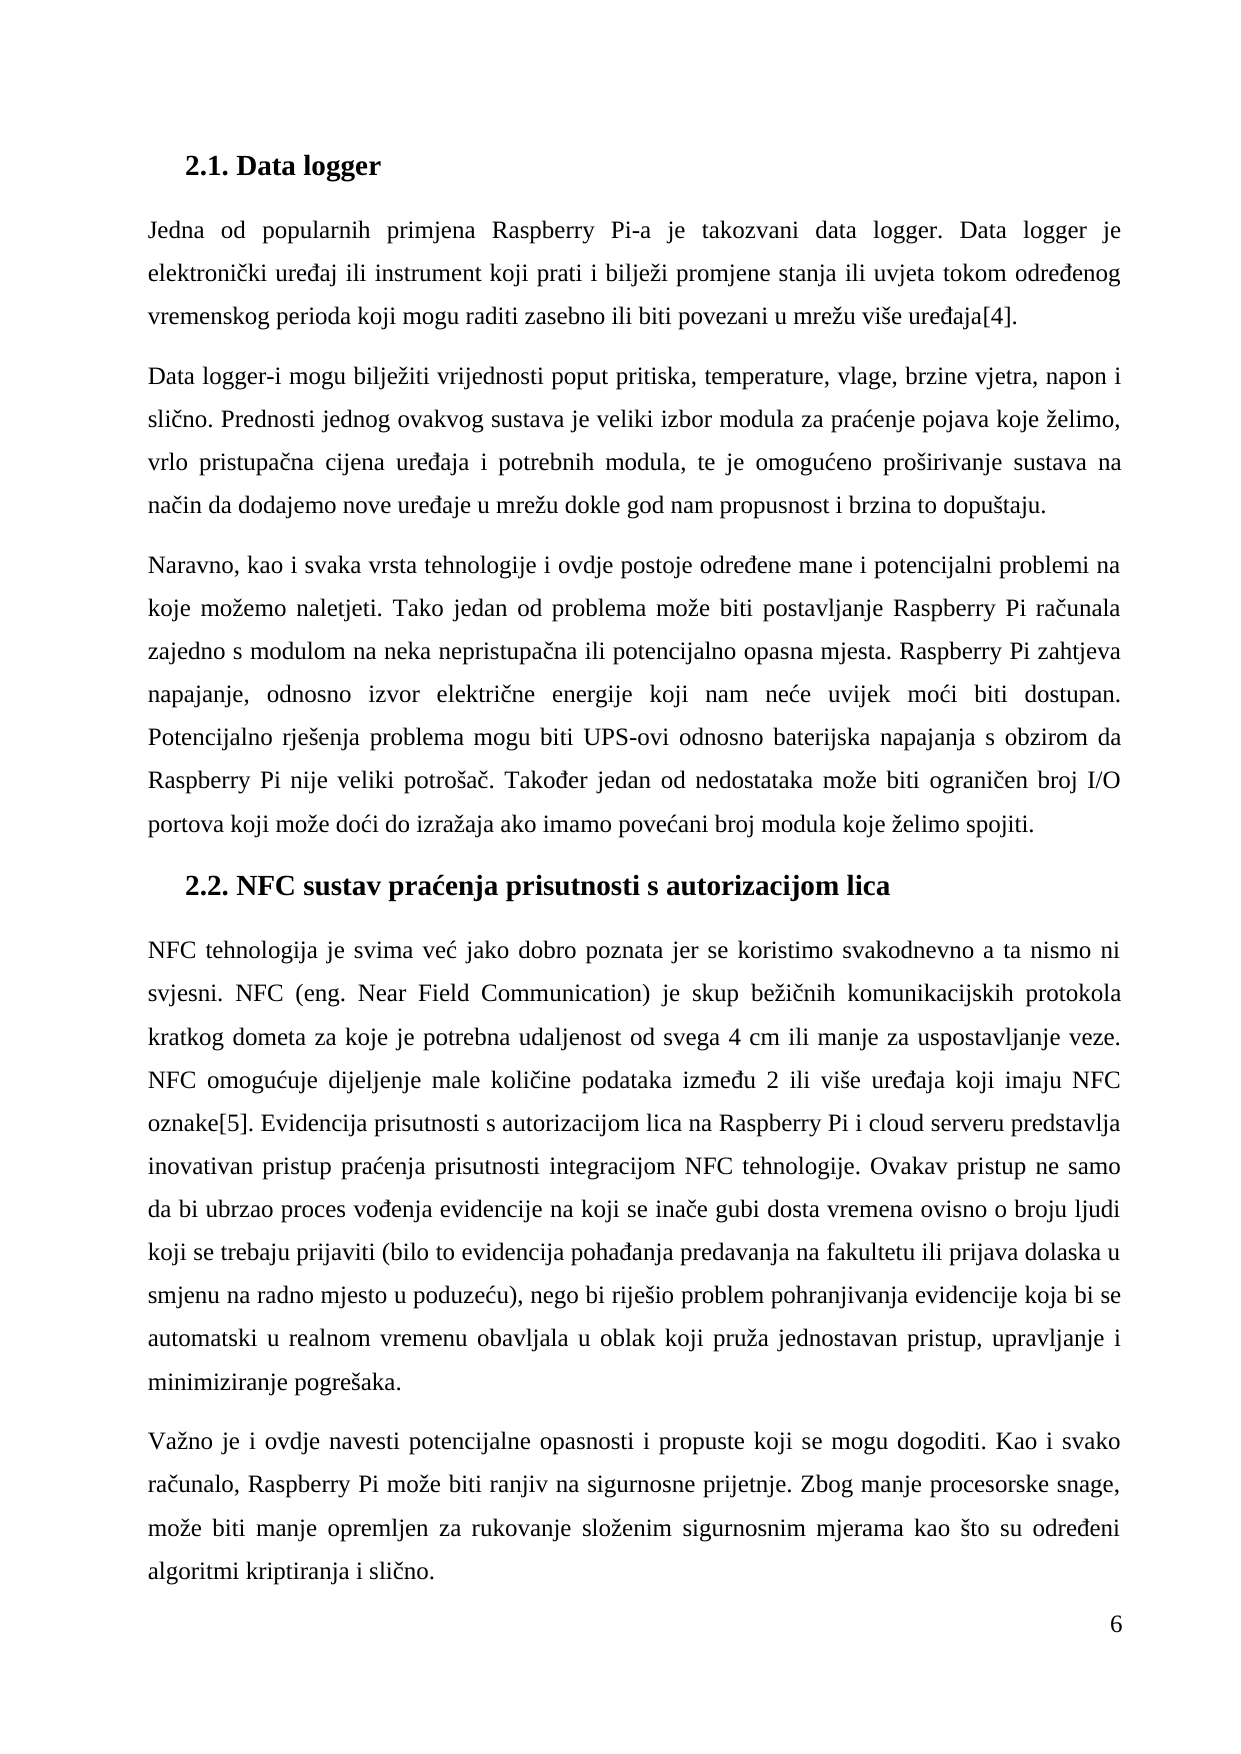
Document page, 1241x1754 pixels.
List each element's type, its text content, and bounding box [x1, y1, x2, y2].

subtitle Data logger [185, 148, 1122, 181]
text Data logger-i mogu bilježiti vrijednosti poput pritiska, temperature, vlage, brzine vjetra, napon i slično. Prednosti jednog ovakvog sustava je veliki izbor modula za praćenje pojava koje želimo, vrlo pristupačna cijena uređaja i potrebnih modula, te je omogućeno proširivanje sustava na način da dodajemo nove uređaje u mrežu dokle god nam propusnost i brzina to dopuštaju. [148, 361, 1122, 519]
text Jedna od popularnih primjena Raspberry Pi-a je takozvani data logger. Data logger je elektronički uređaj ili instrument koji prati i bilježi promjene stanja ili uvjeta tokom određenog vremenskog perioda koji mogu raditi zasebno ili biti povezani u mrežu više uređaja[4]. [148, 215, 1122, 330]
text Važno je i ovdje navesti potencijalne opasnosti i propuste koji se mogu dogoditi. Kao i svako računalo, Raspberry Pi može biti ranjiv na sigurnosne prijetnje. Zbog manje procesorske snage, može biti manje opremljen za rukovanje složenim sigurnosnim mjerama kao što su određeni algoritmi kriptiranja i slično. [148, 1426, 1122, 1584]
text NFC tehnologija je svima već jako dobro poznata jer se koristimo svakodnevno a ta nismo ni svjesni. NFC (eng. Near Field Communication) je skup bežičnih komunikacijskih protokola kratkog dometa za koje je potrebna udaljenost od svega 4 cm ili manje za uspostavljanje veze. NFC omogućuje dijeljenje male količine podataka između 2 ili više uređaja koji imaju NFC oznake[5]. Evidencija prisutnosti s autorizacijom lica na Raspberry Pi i cloud serveru predstavlja inovativan pristup praćenja prisutnosti integracijom NFC tehnologije. Ovakav pristup ne samo da bi ubrzao proces vođenja evidencije na koji se inače gubi dosta vremena ovisno o broju ljudi koji se trebaju prijaviti (bilo to evidencija pohađanja predavanja na fakultetu ili prijava dolaska u smjenu na radno mjesto u poduzeću), nego bi riješio problem pohranjivanja evidencije koja bi se automatski u realnom vremenu obavljala u oblak koji pruža jednostavan pristup, upravljanje i minimiziranje pogrešaka. [148, 935, 1122, 1395]
subtitle NFC sustav praćenja prisutnosti s autorizacijom lica [185, 868, 1122, 902]
text Naravno, kao i svaka vrsta tehnologije i ovdje postoje određene mane i potencijalni problemi na koje možemo naletjeti. Tako jedan od problema može biti postavljanje Raspberry Pi računala zajedno s modulom na neka nepristupačna ili potencijalno opasna mjesta. Raspberry Pi zahtjeva napajanje, odnosno izvor električne energije koji nam neće uvijek moći biti dostupan. Potencijalno rješenja problema mogu biti UPS-ovi odnosno baterijska napajanja s obzirom da Raspberry Pi nije veliki potrošač. Također jedan od nedostataka može biti ograničen broj I/O portova koji može doći do izražaja ako imamo povećani broj modula koje želimo spojiti. [148, 550, 1122, 837]
